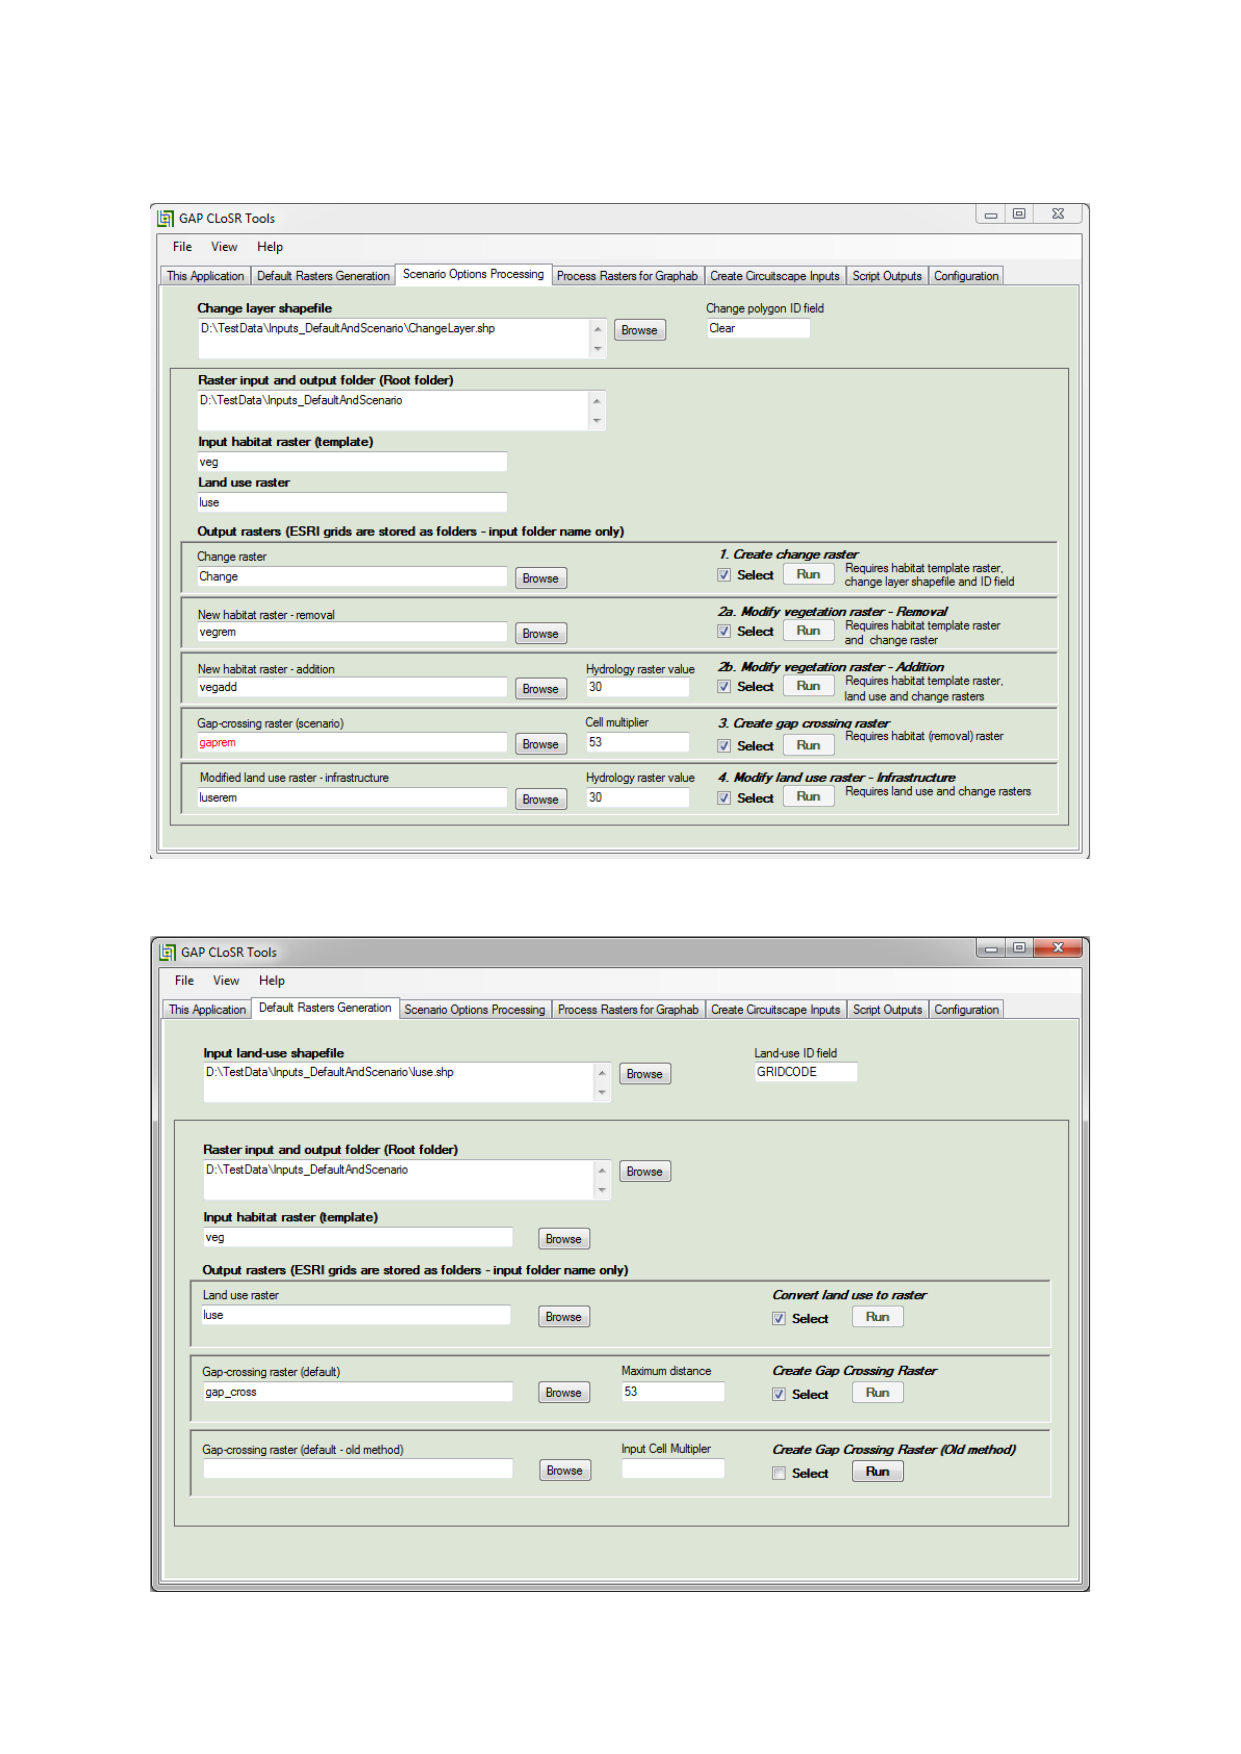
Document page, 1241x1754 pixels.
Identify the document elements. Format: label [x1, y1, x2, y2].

picture [150, 936, 1091, 1592]
picture [150, 203, 1091, 859]
